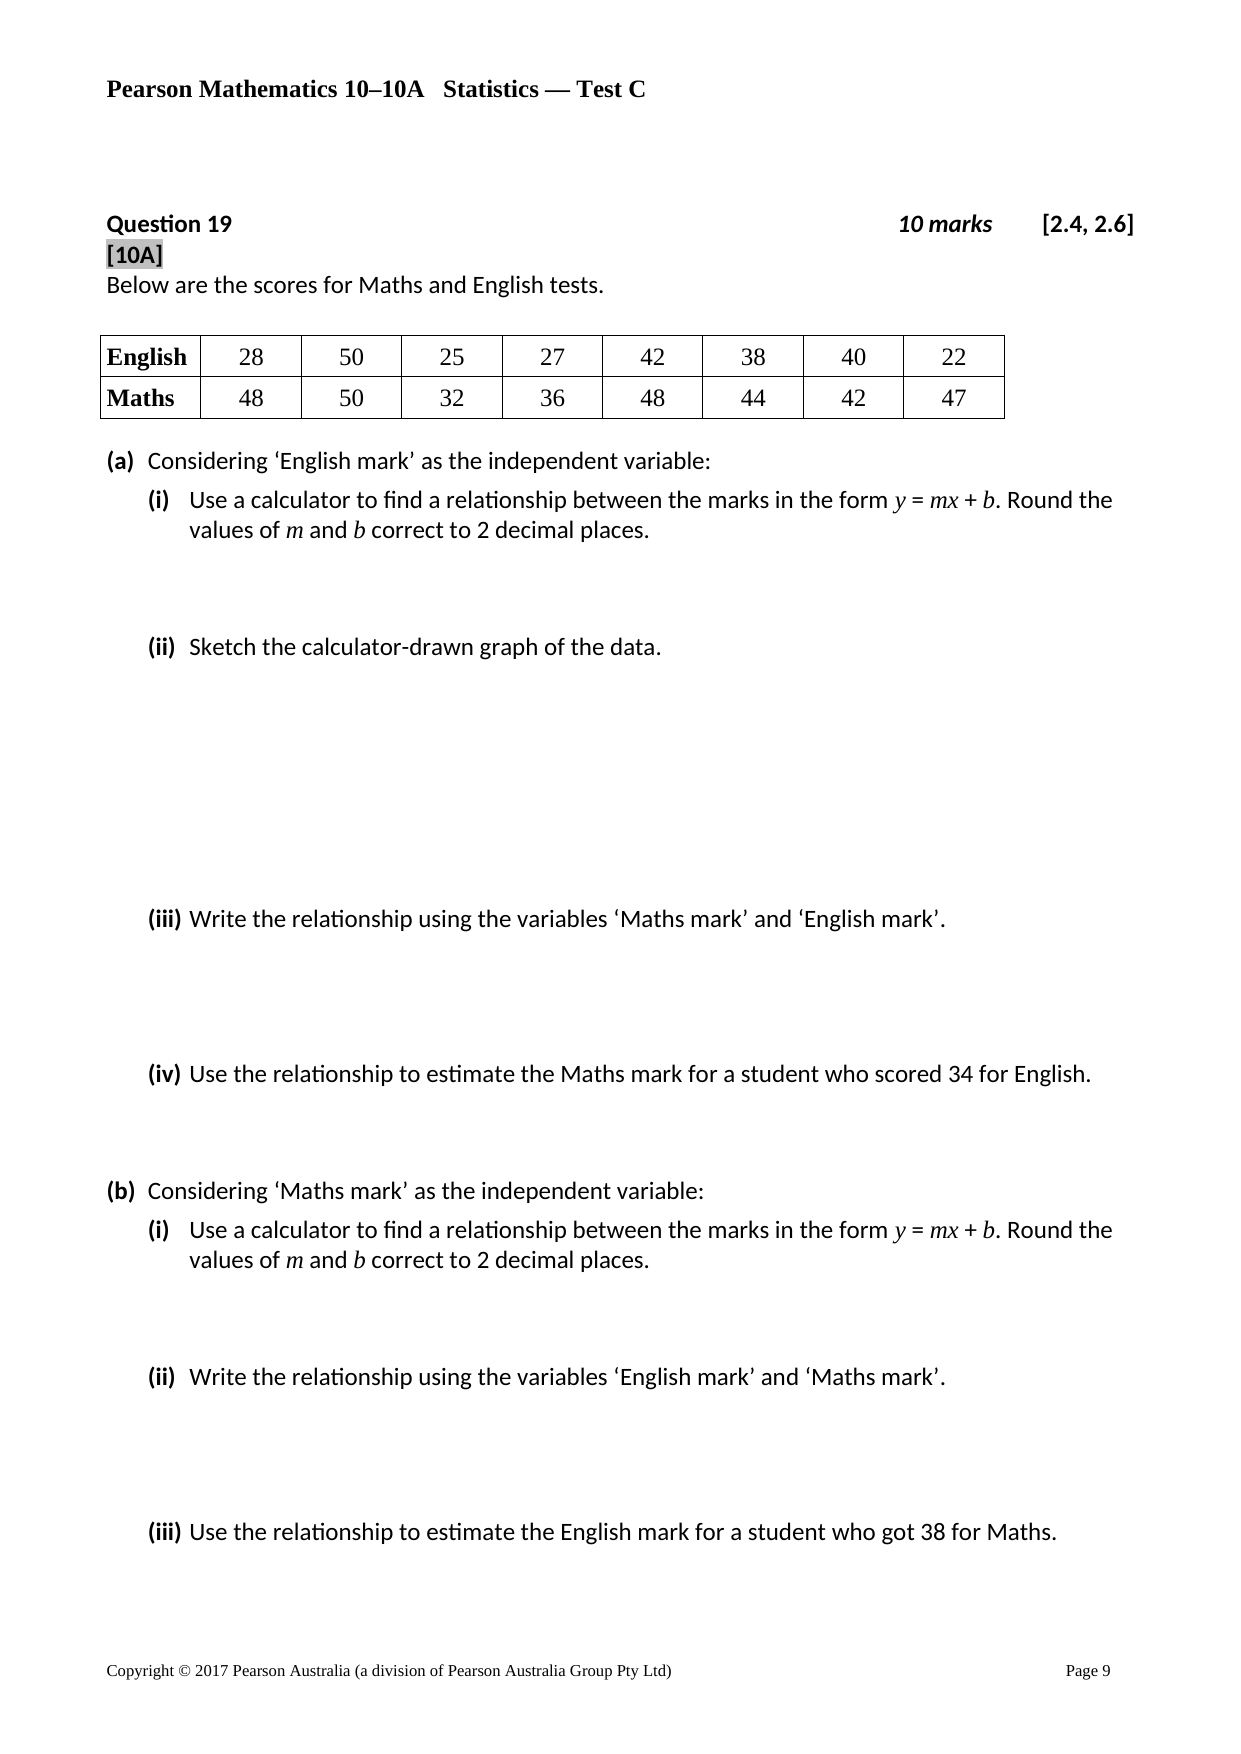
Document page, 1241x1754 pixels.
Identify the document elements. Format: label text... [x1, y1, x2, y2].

table_cell 47 [904, 377, 1004, 418]
table_header English [101, 336, 200, 376]
text (iv) Use the relationship to estimate the Maths mark for a student who scored 34 for English. [148, 1059, 1134, 1089]
table_cell 48 [603, 377, 702, 418]
table_header 38 [703, 336, 803, 376]
text (ii) Sketch the calculator-drawn graph of the data. [148, 631, 1134, 662]
table_header 27 [503, 336, 602, 376]
text Below are the scores for Maths and English tests. [106, 269, 1134, 300]
text (b) Considering ‘Maths mark’ as the independent variable: [106, 1175, 1134, 1206]
text (i) Use a calculator to find a relationship between the marks in the form y = mx + b. Round the values of m and b correct to 2 decimal places. [148, 1214, 1134, 1275]
table_cell 36 [503, 377, 602, 418]
table_header 28 [201, 336, 301, 376]
table_cell 50 [302, 377, 401, 418]
text (iii) Write the relationship using the variables ‘Maths mark’ and ‘English mark’. [148, 903, 1134, 934]
table_header 42 [603, 336, 702, 376]
table_cell 42 [804, 377, 903, 418]
table_cell Maths [101, 377, 200, 418]
table_header 22 [904, 336, 1004, 376]
table_cell 44 [703, 377, 803, 418]
table_header 40 [804, 336, 903, 376]
text (a) Considering ‘English mark’ as the independent variable: [106, 445, 1134, 476]
subtitle Question 19 10 marks [2.4, 2.6] [10A] [106, 208, 1134, 269]
text (iii) Use the relationship to estimate the English mark for a student who got 38 for Maths. [148, 1517, 1134, 1547]
table_header 25 [402, 336, 502, 376]
text (ii) Write the relationship using the variables ‘English mark’ and ‘Maths mark’. [148, 1361, 1134, 1392]
text (i) Use a calculator to find a relationship between the marks in the form y = mx + b. Round the values of m and b correct to 2 decimal places. [148, 484, 1134, 545]
table_cell 48 [201, 377, 301, 418]
table_header 50 [302, 336, 401, 376]
table_cell 32 [402, 377, 502, 418]
